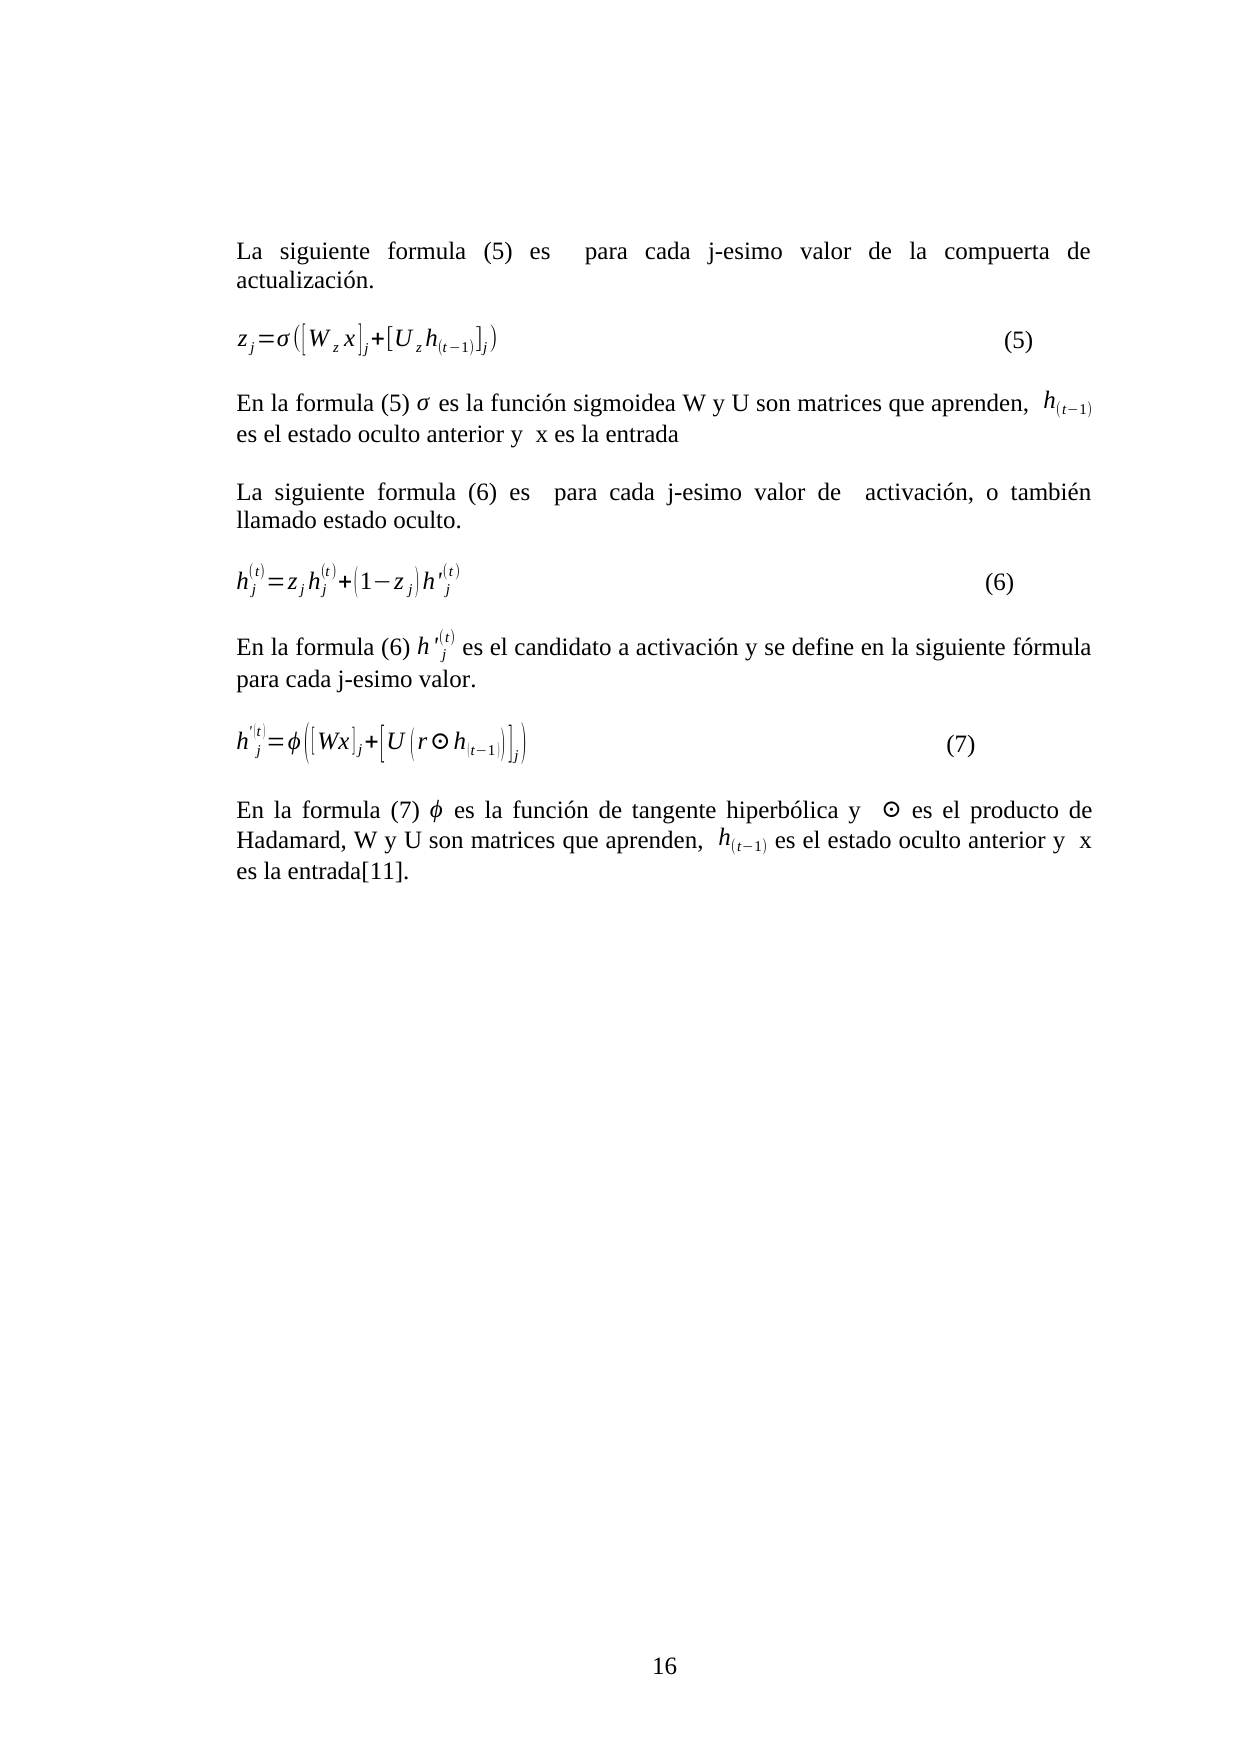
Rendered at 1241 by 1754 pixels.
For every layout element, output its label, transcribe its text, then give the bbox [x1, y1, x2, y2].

text En la formula (6) es el candidato a activación y se define en la siguiente fórmula para cada j-esimo valor. [236, 628, 1092, 692]
text (5) [236, 322, 1092, 358]
text La siguiente formula (6) es para cada j-esimo valor de activación, o también llamado estado oculto. [236, 477, 1092, 534]
text La siguiente formula (5) es para cada j-esimo valor de la compuerta de actualización. [236, 236, 1092, 294]
text En la formula (7) es la función de tangente hiperbólica y es el producto de Hadamard, W y U son matrices que aprenden, es el estado oculto anterior y x es la entrada[11]. [236, 795, 1092, 885]
text (6) [236, 563, 1092, 600]
text (7) [236, 721, 1092, 766]
text En la formula (5) es la función sigmoidea W y U son matrices que aprenden, es el estado oculto anterior y x es la entrada [236, 386, 1092, 448]
